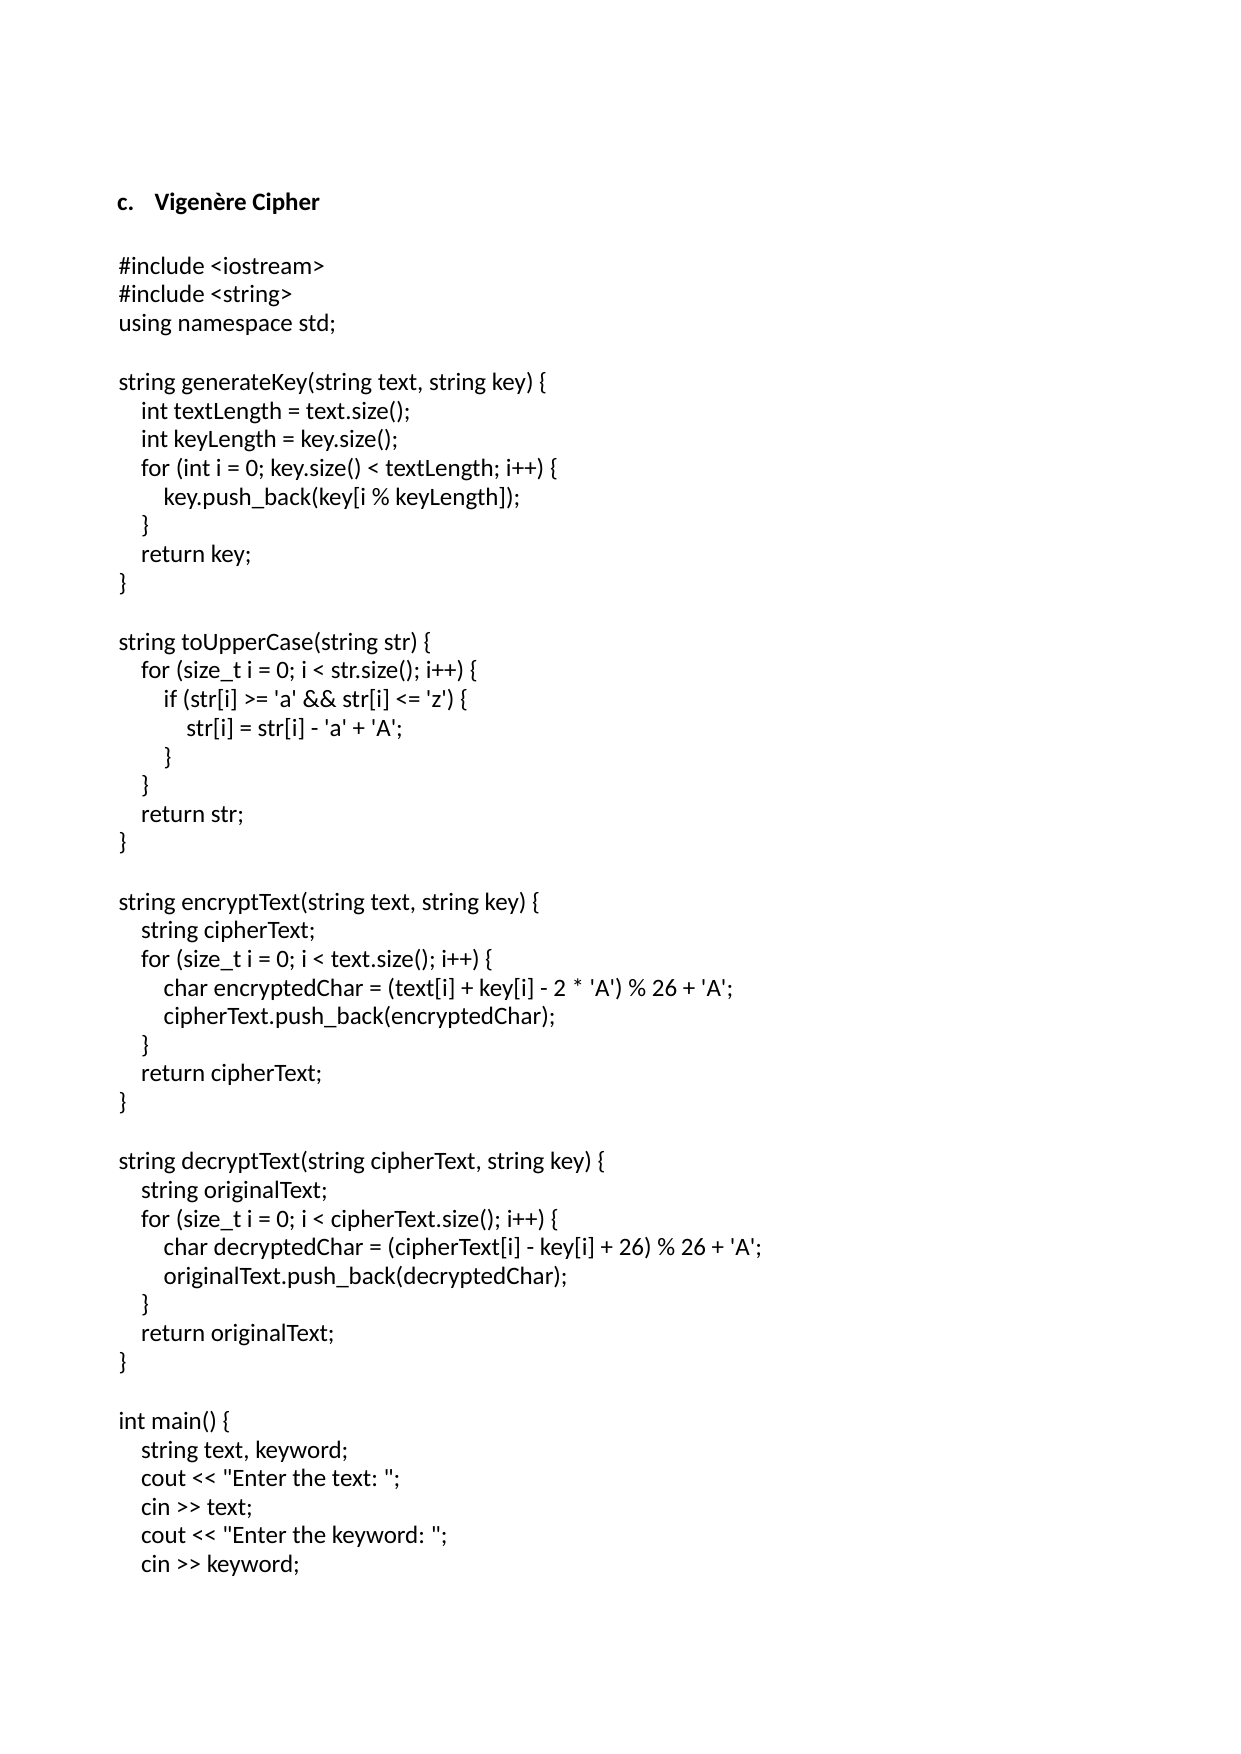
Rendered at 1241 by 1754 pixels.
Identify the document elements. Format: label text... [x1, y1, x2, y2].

text for (int i = 0; key.size() < textLength; i++) { [118, 454, 821, 482]
text cout << "Enter the text: "; [118, 1464, 821, 1492]
text cipherText.push_back(encryptedChar); [118, 1002, 821, 1030]
text string generateKey(string text, string key) { [118, 368, 821, 396]
text if (str[i] >= 'a' && str[i] <= 'z') { [118, 685, 821, 713]
text } [118, 1030, 821, 1059]
text string cipherText; [118, 916, 821, 944]
text originalText.push_back(decryptedChar); [118, 1261, 821, 1290]
text key.push_back(key[i % keyLength]); [118, 482, 821, 511]
text return cipherText; [118, 1059, 821, 1088]
text } [118, 1347, 821, 1376]
text string decryptText(string cipherText, string key) { [118, 1147, 821, 1175]
text } [118, 511, 821, 539]
text str[i] = str[i] - 'a' + 'A'; [118, 713, 821, 742]
text cout << "Enter the keyword: "; [118, 1521, 821, 1550]
text for (size_t i = 0; i < cipherText.size(); i++) { [118, 1204, 821, 1233]
text string encryptText(string text, string key) { [118, 887, 821, 916]
text return str; [118, 799, 821, 828]
text } [118, 568, 821, 597]
text string toUpperCase(string str) { [118, 627, 821, 656]
text return key; [118, 539, 821, 568]
text for (size_t i = 0; i < str.size(); i++) { [118, 656, 821, 685]
text return originalText; [118, 1319, 821, 1347]
text for (size_t i = 0; i < text.size(); i++) { [118, 944, 821, 973]
text #include <iostream> [118, 251, 821, 280]
text cin >> text; [118, 1492, 821, 1521]
list Vigenère Cipher [117, 187, 821, 216]
text } [118, 742, 821, 771]
text char encryptedChar = (text[i] + key[i] - 2 * 'A') % 26 + 'A'; [118, 973, 821, 1002]
text string text, keyword; [118, 1435, 821, 1464]
text string originalText; [118, 1175, 821, 1204]
text int keyLength = key.size(); [118, 425, 821, 454]
text } [118, 1290, 821, 1319]
text using namespace std; [118, 308, 821, 337]
text } [118, 828, 821, 857]
text } [118, 1088, 821, 1116]
text int textLength = text.size(); [118, 396, 821, 425]
text } [118, 771, 821, 799]
text int main() { [118, 1406, 821, 1435]
text char decryptedChar = (cipherText[i] - key[i] + 26) % 26 + 'A'; [118, 1233, 821, 1261]
text cin >> keyword; [118, 1550, 821, 1578]
text #include <string> [118, 280, 821, 308]
